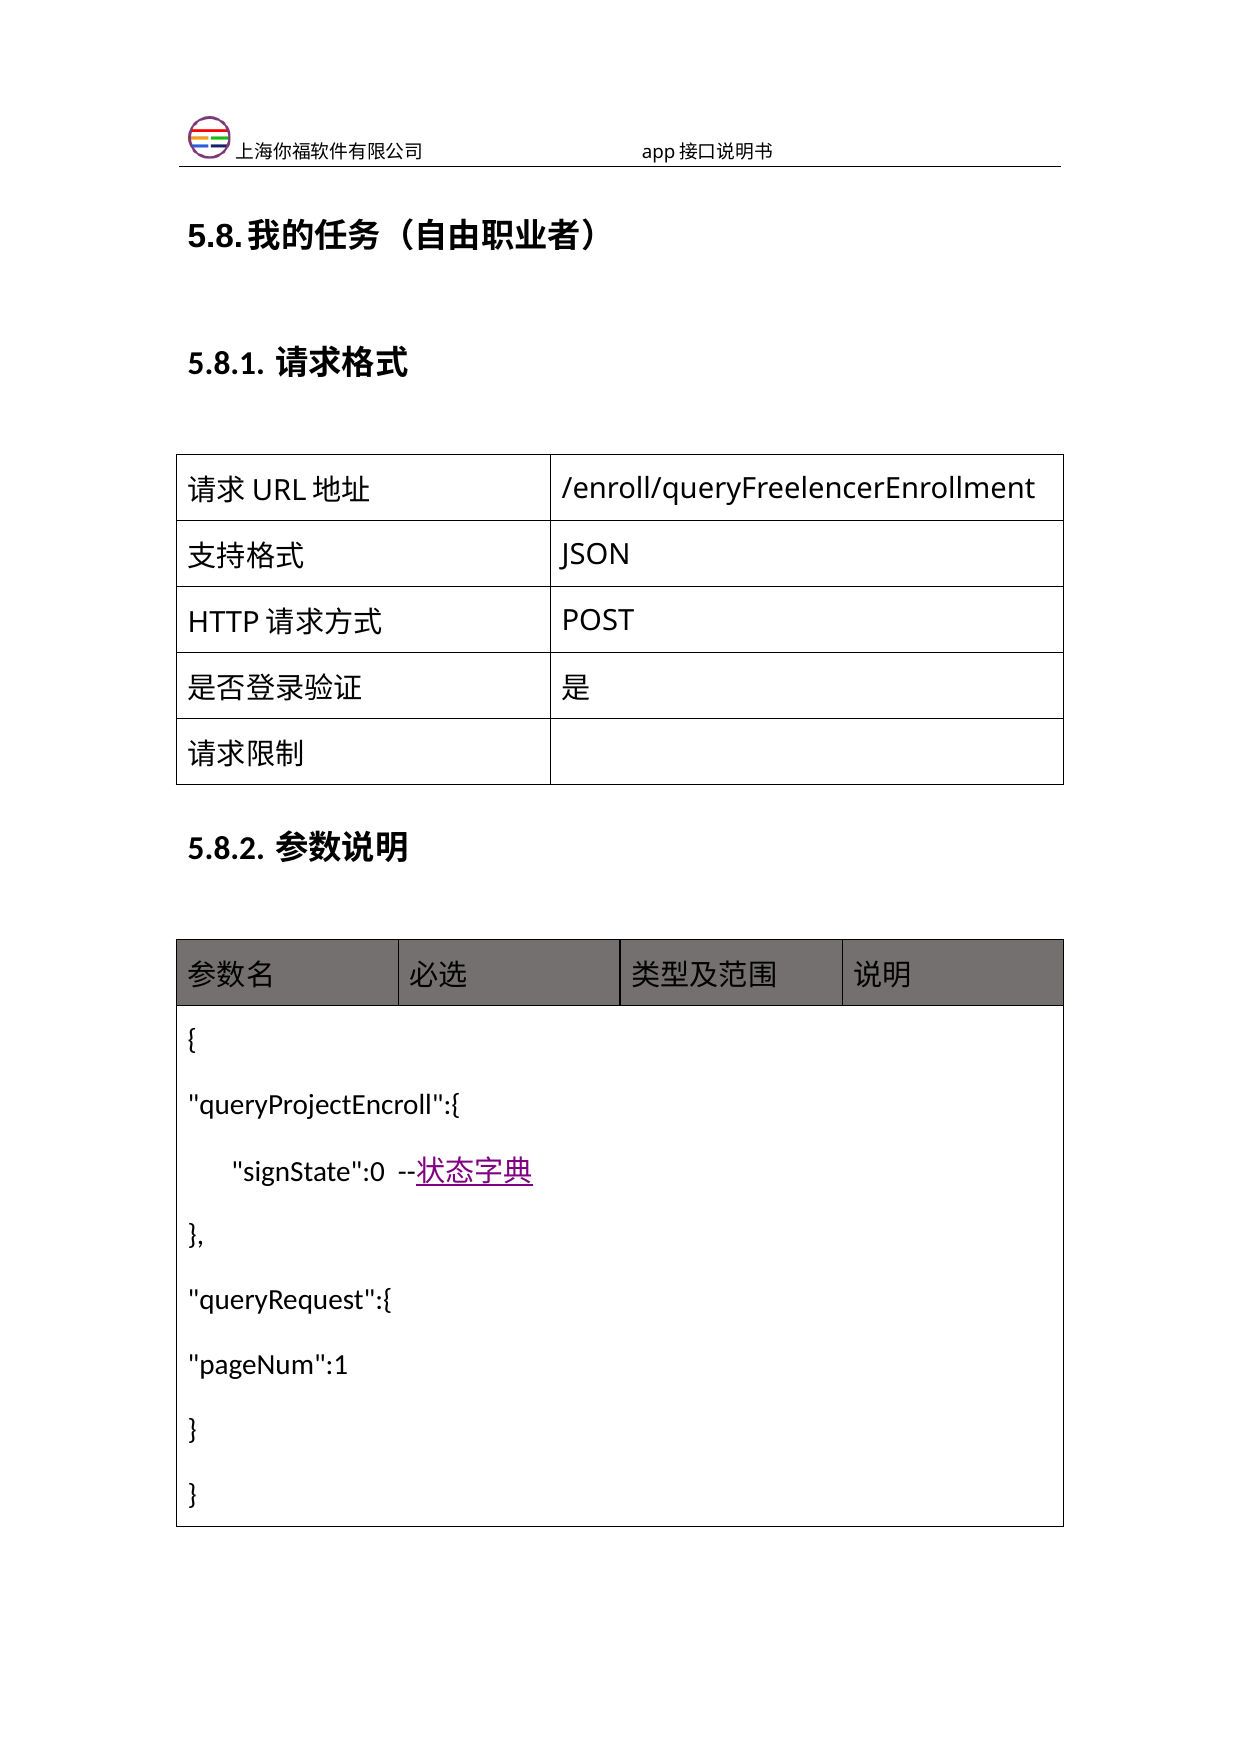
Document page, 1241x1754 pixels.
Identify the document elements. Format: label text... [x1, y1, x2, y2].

table_cell 是否登录验证 [177, 653, 550, 718]
picture [187, 115, 231, 159]
subtitle 请求格式 [187, 327, 1053, 392]
table_header 参数名 [177, 940, 398, 1005]
table_header 类型及范围 [621, 940, 842, 1005]
table_cell POST [551, 587, 1063, 652]
table_cell 请求限制 [177, 719, 550, 784]
subtitle 我的任务（自由职业者） [187, 200, 1053, 265]
table_cell { "queryProjectEncroll":{ "signState":0 --状态字典 }, "queryRequest":{ "pageNum":1 } } [177, 1006, 1063, 1526]
table_cell 是 [551, 653, 1063, 718]
table_header /enroll/queryFreelencerEnrollment [551, 455, 1063, 520]
subtitle 参数说明 [187, 812, 1053, 877]
table_header 说明 [843, 940, 1063, 1005]
table_cell [551, 719, 1063, 784]
table_header 必选 [399, 940, 619, 1005]
table_cell JSON [551, 521, 1063, 586]
table_cell 支持格式 [177, 521, 550, 586]
table_header 请求URL地址 [177, 455, 550, 520]
table_cell HTTP请求方式 [177, 587, 550, 652]
